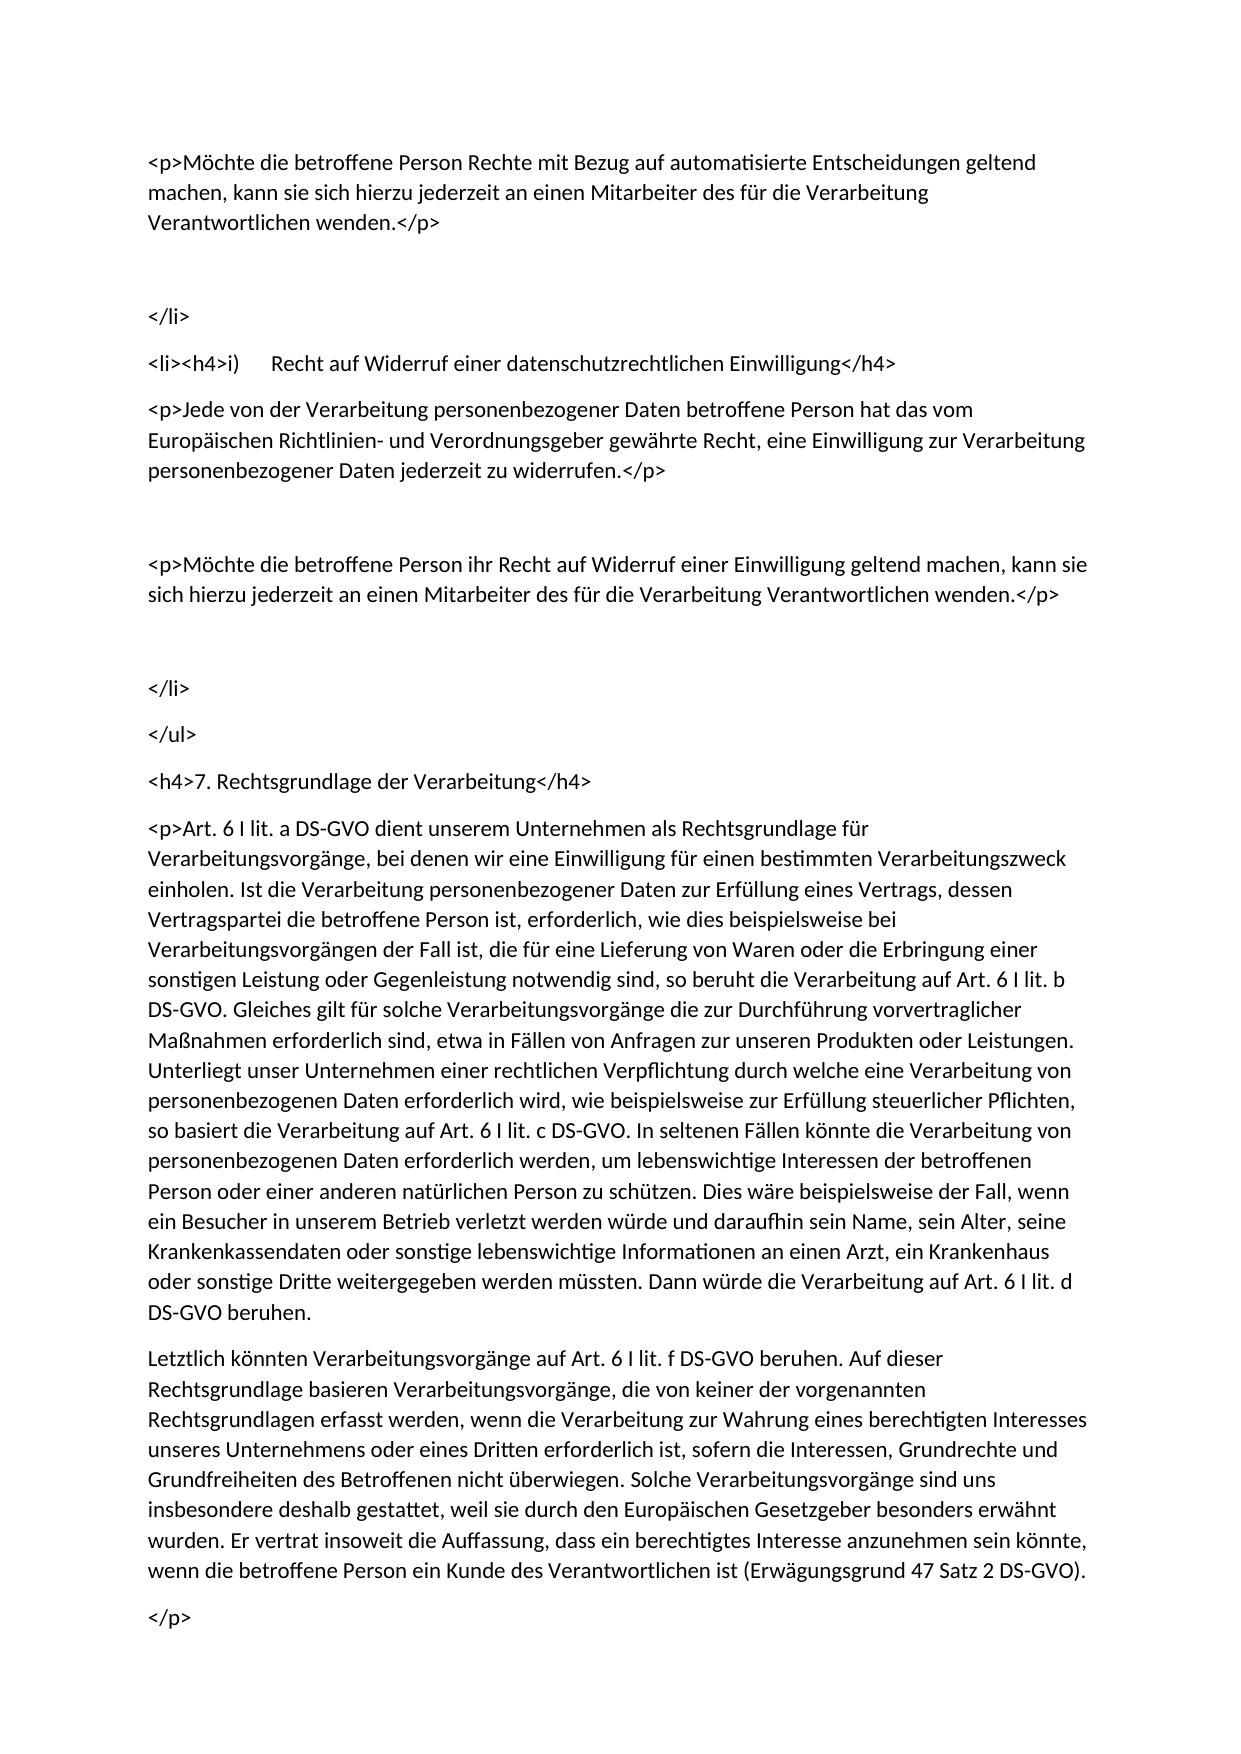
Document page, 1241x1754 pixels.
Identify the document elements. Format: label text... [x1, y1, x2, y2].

text <p>Art. 6 I lit. a DS-GVO dient unserem Unternehmen als Rechtsgrundlage für Verarbeitungsvorgänge, bei denen wir eine Einwilligung für einen bestimmten Verarbeitungszweck einholen. Ist die Verarbeitung personenbezogener Daten zur Erfüllung eines Vertrags, dessen Vertragspartei die betroffene Person ist, erforderlich, wie dies beispielsweise bei Verarbeitungsvorgängen der Fall ist, die für eine Lieferung von Waren oder die Erbringung einer sonstigen Leistung oder Gegenleistung notwendig sind, so beruht die Verarbeitung auf Art. 6 I lit. b DS-GVO. Gleiches gilt für solche Verarbeitungsvorgänge die zur Durchführung vorvertraglicher Maßnahmen erforderlich sind, etwa in Fällen von Anfragen zur unseren Produkten oder Leistungen. Unterliegt unser Unternehmen einer rechtlichen Verpflichtung durch welche eine Verarbeitung von personenbezogenen Daten erforderlich wird, wie beispielsweise zur Erfüllung steuerlicher Pflichten, so basiert die Verarbeitung auf Art. 6 I lit. c DS-GVO. In seltenen Fällen könnte die Verarbeitung von personenbezogenen Daten erforderlich werden, um lebenswichtige Interessen der betroffenen Person oder einer anderen natürlichen Person zu schützen. Dies wäre beispielsweise der Fall, wenn ein Besucher in unserem Betrieb verletzt werden würde und daraufhin sein Name, sein Alter, seine Krankenkassendaten oder sonstige lebenswichtige Informationen an einen Arzt, ein Krankenhaus oder sonstige Dritte weitergegeben werden müssten. Dann würde die Verarbeitung auf Art. 6 I lit. d DS-GVO beruhen. [148, 814, 1093, 1326]
text Letztlich könnten Verarbeitungsvorgänge auf Art. 6 I lit. f DS-GVO beruhen. Auf dieser Rechtsgrundlage basieren Verarbeitungsvorgänge, die von keiner der vorgenannten Rechtsgrundlagen erfasst werden, wenn die Verarbeitung zur Wahrung eines berechtigten Interesses unseres Unternehmens oder eines Dritten erforderlich ist, sofern die Interessen, Grundrechte und Grundfreiheiten des Betroffenen nicht überwiegen. Solche Verarbeitungsvorgänge sind uns insbesondere deshalb gestattet, weil sie durch den Europäischen Gesetzgeber besonders erwähnt wurden. Er vertrat insoweit die Auffassung, dass ein berechtigtes Interesse anzunehmen sein könnte, wenn die betroffene Person ein Kunde des Verantwortlichen ist (Erwägungsgrund 47 Satz 2 DS-GVO). [148, 1344, 1093, 1584]
text <p>Jede von der Verarbeitung personenbezogener Daten betroffene Person hat das vom Europäischen Richtlinien- und Verordnungsgeber gewährte Recht, eine Einwilligung zur Verarbeitung personenbezogener Daten jederzeit zu widerrufen.</p> [148, 396, 1093, 484]
text <p>Möchte die betroffene Person ihr Recht auf Widerruf einer Einwilligung geltend machen, kann sie sich hierzu jederzeit an einen Mitarbeiter des für die Verarbeitung Verantwortlichen wenden.</p> [148, 550, 1093, 608]
text <h4>7. Rechtsgrundlage der Verarbeitung</h4> [148, 767, 1093, 795]
text <li><h4>i) Recht auf Widerruf einer datenschutzrechtlichen Einwilligung</h4> [148, 349, 1093, 377]
text </ul> [148, 721, 1093, 748]
text </li> [148, 674, 1093, 702]
text </li> [148, 302, 1093, 330]
text </p> [148, 1603, 1093, 1631]
text <p>Möchte die betroffene Person Rechte mit Bezug auf automatisierte Entscheidungen geltend machen, kann sie sich hierzu jederzeit an einen Mitarbeiter des für die Verarbeitung Verantwortlichen wenden.</p> [148, 148, 1093, 236]
